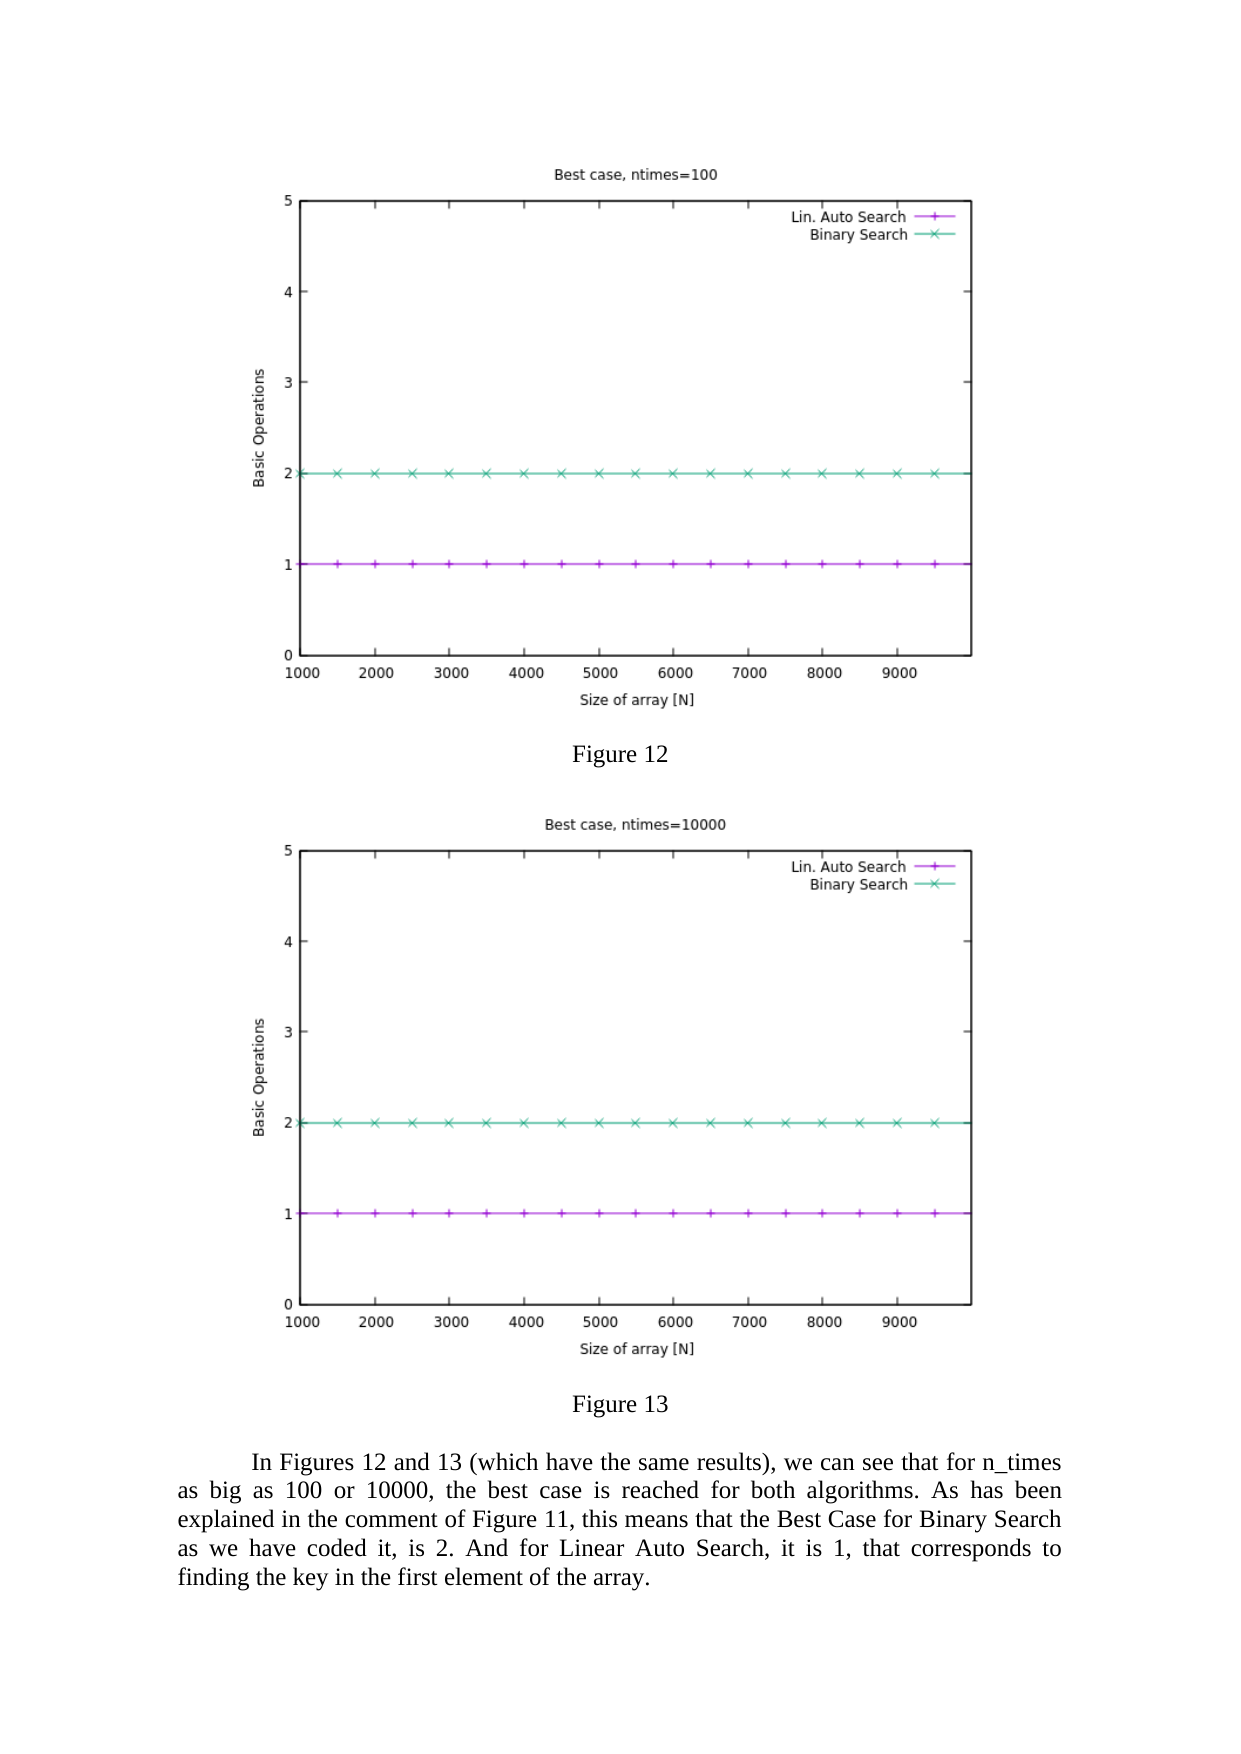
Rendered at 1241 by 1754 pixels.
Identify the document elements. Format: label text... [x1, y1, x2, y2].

text Figure 13 [177, 1389, 1063, 1418]
text Figure 12 [177, 739, 1063, 768]
text In Figures 12 and 13 (which have the same results), we can see that for n_times as big as 100 or 10000, the best case is reached for both algorithms. As has been explained in the comment of Figure 11, this means that the Best Case for Binary Search as we have coded it, is 2. And for Linear Auto Search, it is 1, that corresponds to finding the key in the first element of the array. [177, 1447, 1063, 1591]
